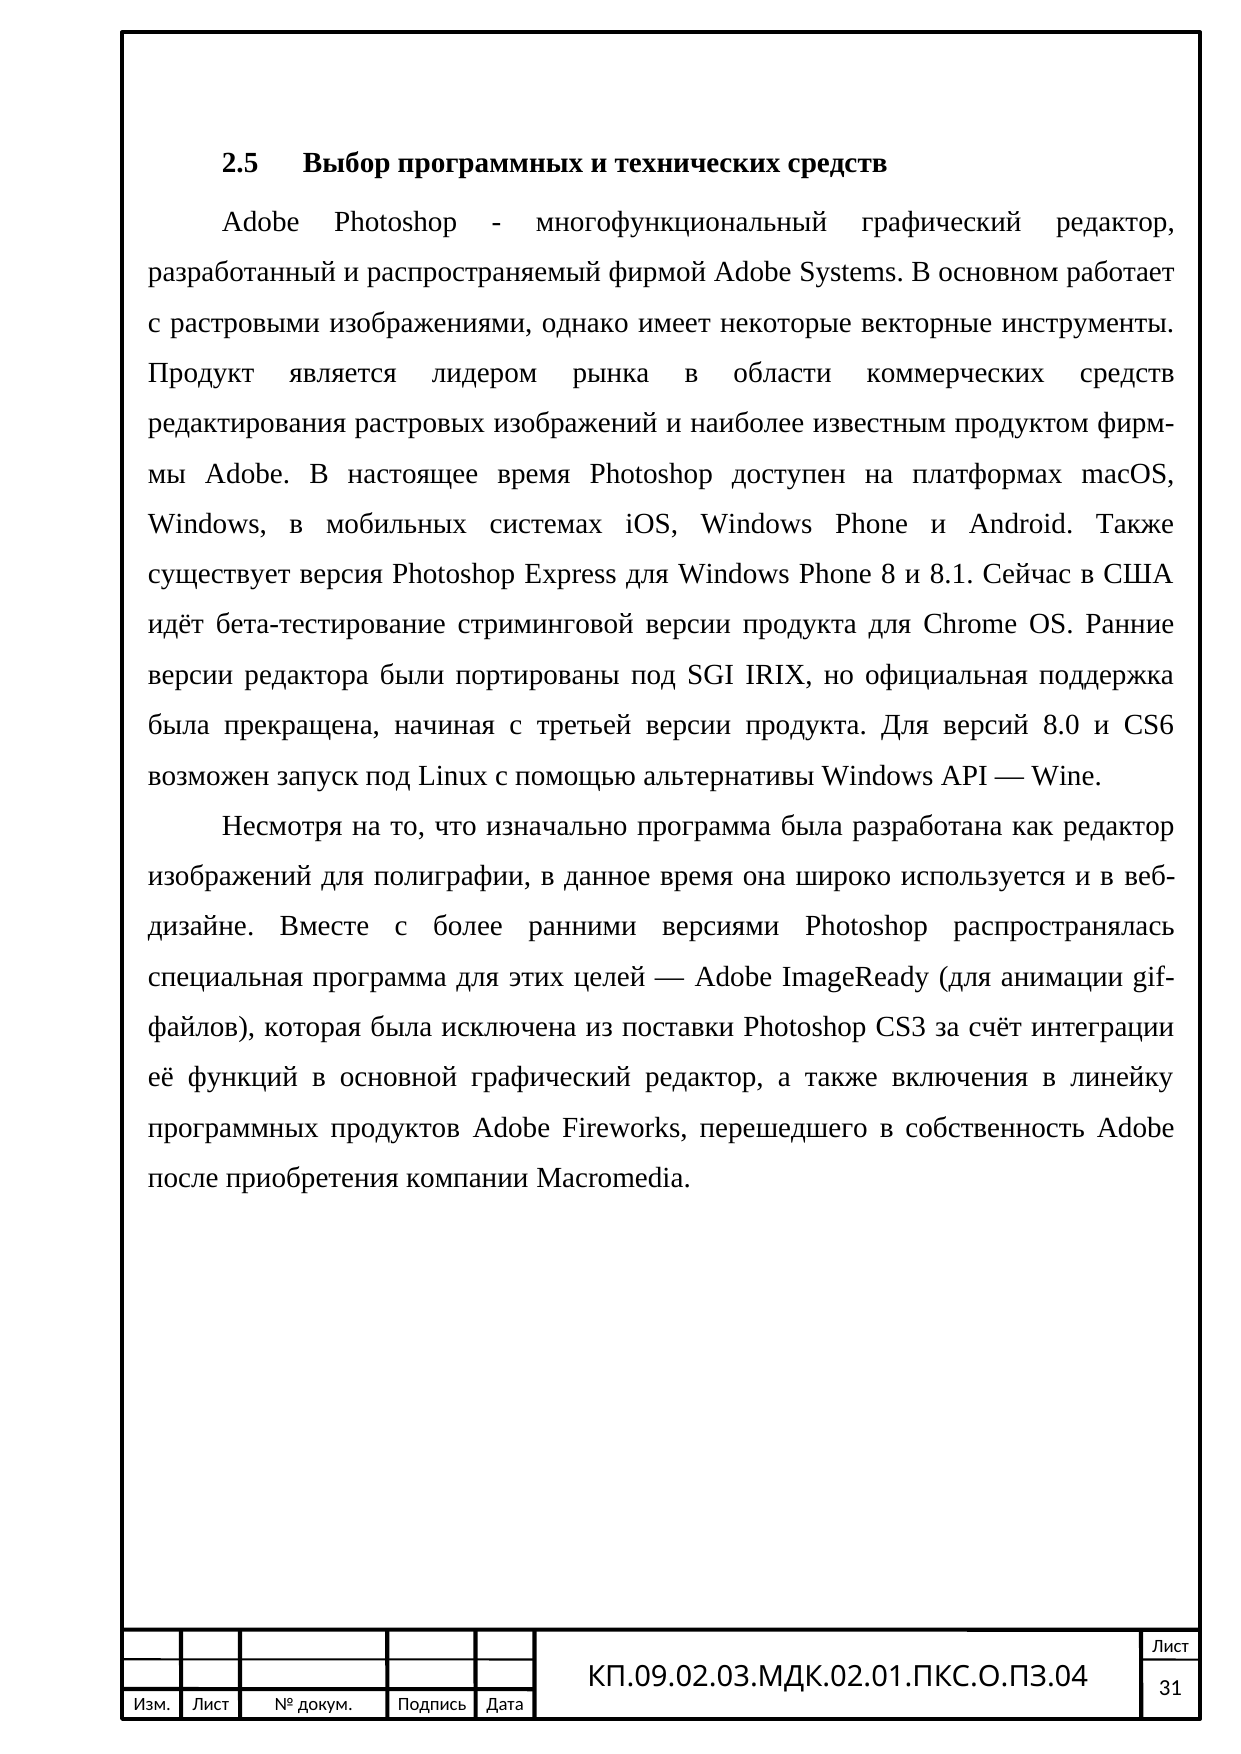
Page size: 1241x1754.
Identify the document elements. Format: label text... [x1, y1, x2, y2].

text Adobe Photoshop - многофункциональный графический редактор, разработанный и распространяемый фирмой Adobe Systems. В основном работает с растровыми изображениями, однако имеет некоторые векторные инструменты. Продукт является лидером рынка в области коммерческих средств редактирования растровых изображений и наиболее известным продуктом фирм-мы Adobe. В настоящее время Photoshop доступен на платформах macOS, Windows, в мобильных системах iOS, Windows Phone и Android. Также существует версия Photoshop Express для Windows Phone 8 и 8.1. Сейчас в США идёт бета-тестирование стриминговой версии продукта для Chrome OS. Ранние версии редактора были портированы под SGI IRIX, но официальная поддержка была прекращена, начиная с третьей версии продукта. Для версий 8.0 и CS6 возможен запуск под Linux с помощью альтернативы Windows API — Wine. [148, 204, 1175, 791]
list Выбор программных и технических средств [148, 146, 1175, 179]
text Несмотря на то, что изначально программа была разработана как редактор изображений для полиграфии, в данное время она широко используется и в веб-дизайне. Вместе с более ранними версиями Photoshop распространялась специальная программа для этих целей — Adobe ImageReady (для анимации gif-файлов), которая была исключена из поставки Photoshop CS3 за счёт интеграции её функций в основной графический редактор, а также включения в линейку программных продуктов Adobe Fireworks, перешедшего в собственность Adobe после приобретения компании Macromedia. [148, 808, 1175, 1194]
